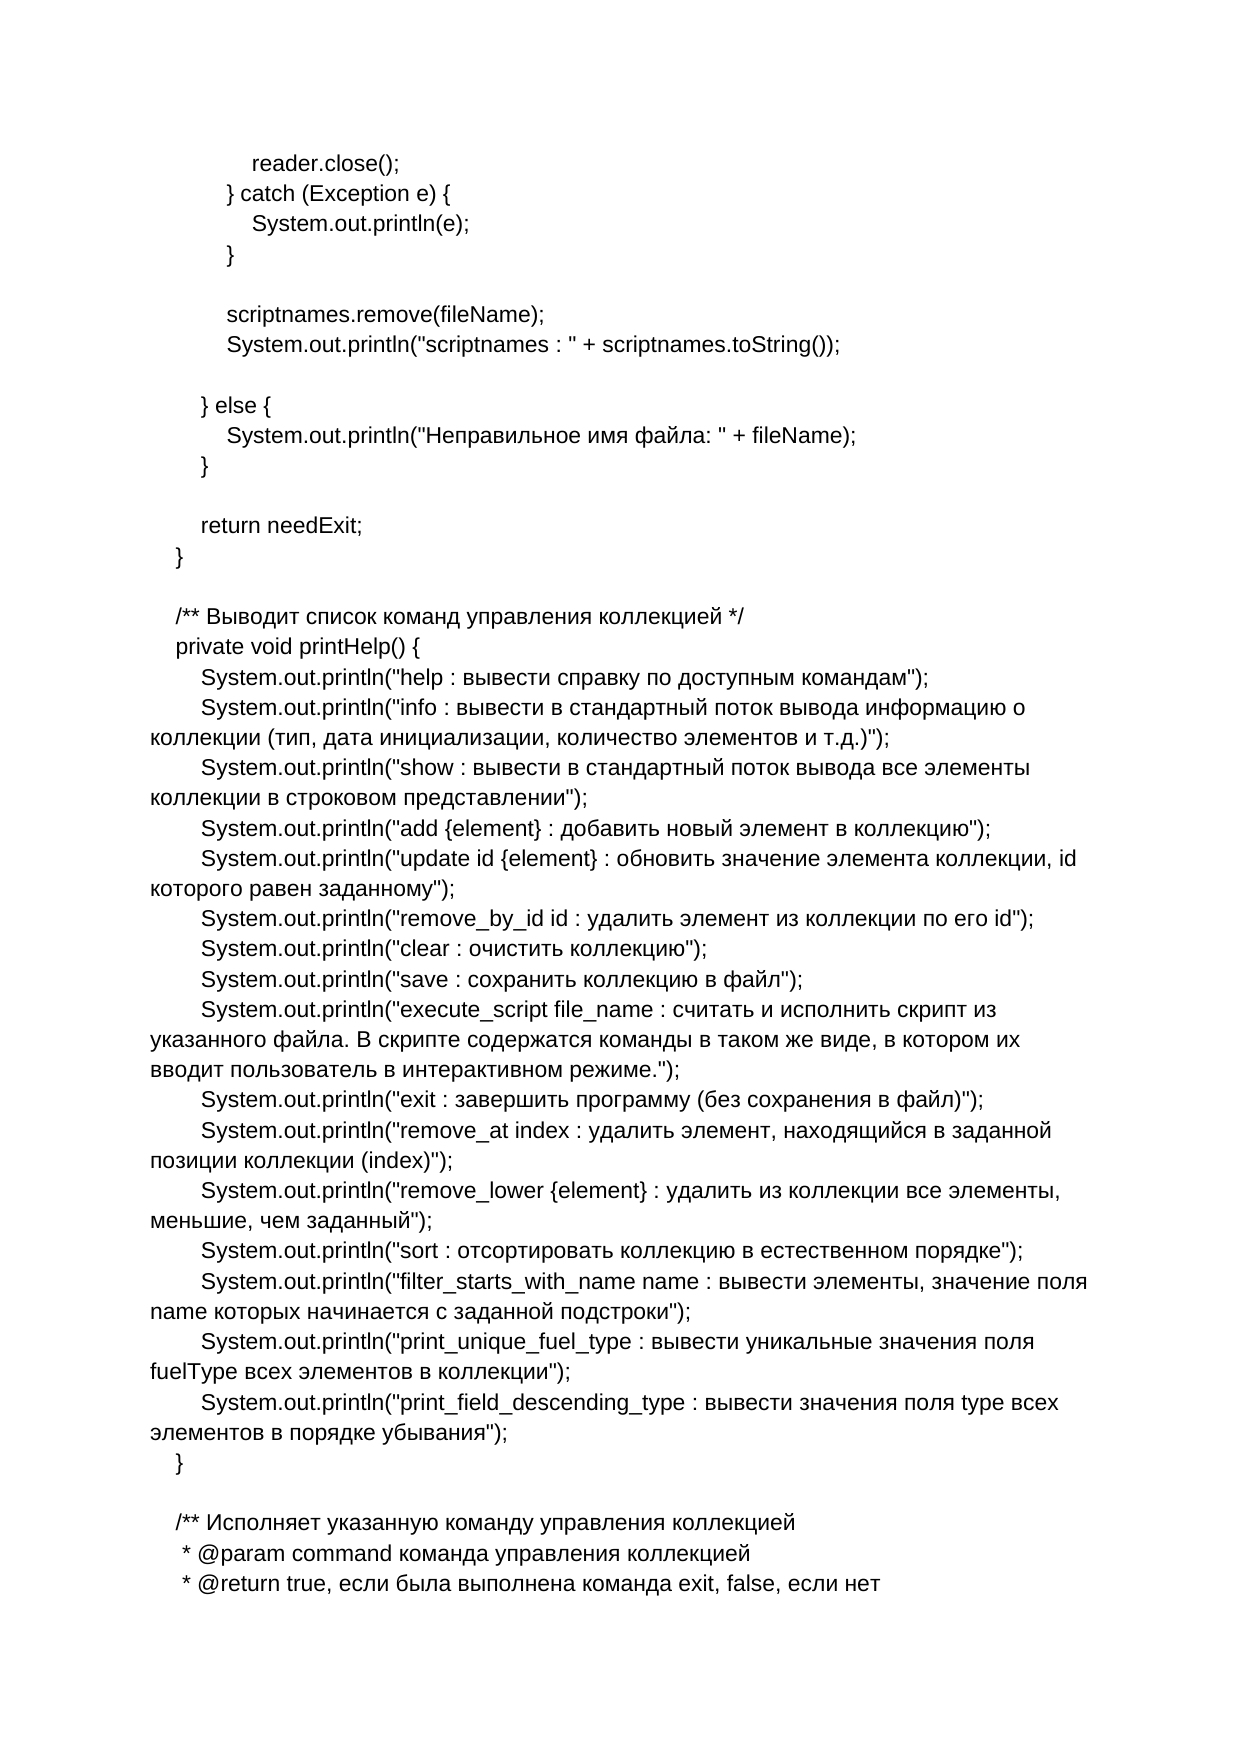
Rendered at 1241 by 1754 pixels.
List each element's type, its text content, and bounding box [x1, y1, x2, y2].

text } [150, 1449, 1090, 1475]
text System.out.println("filter_starts_with_name name : вывести элементы, значение поля name которых начинается с заданной подстроки"); [150, 1268, 1090, 1324]
text } catch (Exception e) { [150, 180, 1090, 207]
text System.out.println("add {element} : добавить новый элемент в коллекцию"); [150, 814, 1090, 841]
text System.out.println("Неправильное имя файла: " + fileName); [150, 422, 1090, 448]
text return needExit; [150, 512, 1090, 539]
text System.out.println("remove_lower {element} : удалить из коллекции все элементы, меньшие, чем заданный"); [150, 1177, 1090, 1234]
text private void printHelp() { [150, 633, 1090, 660]
text } [150, 241, 1090, 267]
text /** Исполняет указанную команду управления коллекцией [150, 1509, 1090, 1536]
text System.out.println("scriptnames : " + scriptnames.toString()); [150, 331, 1090, 358]
text System.out.println("clear : очистить коллекцию"); [150, 935, 1090, 962]
text System.out.println("info : вывести в стандартный поток вывода информацию о коллекции (тип, дата инициализации, количество элементов и т.д.)"); [150, 694, 1090, 750]
text System.out.println("exit : завершить программу (без сохранения в файл)"); [150, 1086, 1090, 1113]
text System.out.println(e); [150, 210, 1090, 237]
text * @return true, если была выполнена команда exit, false, если нет [150, 1570, 1090, 1596]
text System.out.println("print_unique_fuel_type : вывести уникальные значения поля fuelType всех элементов в коллекции"); [150, 1328, 1090, 1385]
text System.out.println("execute_script file_name : считать и исполнить скрипт из указанного файла. В скрипте содержатся команды в таком же виде, в котором их вводит пользователь в интерактивном режиме."); [150, 996, 1090, 1083]
text } else { [150, 392, 1090, 418]
text System.out.println("remove_by_id id : удалить элемент из коллекции по его id"); [150, 905, 1090, 932]
text } [150, 543, 1090, 569]
text } [150, 452, 1090, 478]
text System.out.println("help : вывести справку по доступным командам"); [150, 663, 1090, 690]
text System.out.println("sort : отсортировать коллекцию в естественном порядке"); [150, 1237, 1090, 1264]
text System.out.println("update id {element} : обновить значение элемента коллекции, id которого равен заданному"); [150, 845, 1090, 901]
text /** Выводит список команд управления коллекцией */ [150, 603, 1090, 629]
text System.out.println("remove_at index : удалить элемент, находящийся в заданной позиции коллекции (index)"); [150, 1117, 1090, 1173]
text * @param command команда управления коллекцией [150, 1539, 1090, 1566]
text reader.close(); [150, 150, 1090, 176]
text System.out.println("show : вывести в стандартный поток вывода все элементы коллекции в строковом представлении"); [150, 754, 1090, 811]
text System.out.println("print_field_descending_type : вывести значения поля type всех элементов в порядке убывания"); [150, 1388, 1090, 1445]
text System.out.println("save : сохранить коллекцию в файл"); [150, 966, 1090, 992]
text scriptnames.remove(fileName); [150, 301, 1090, 327]
